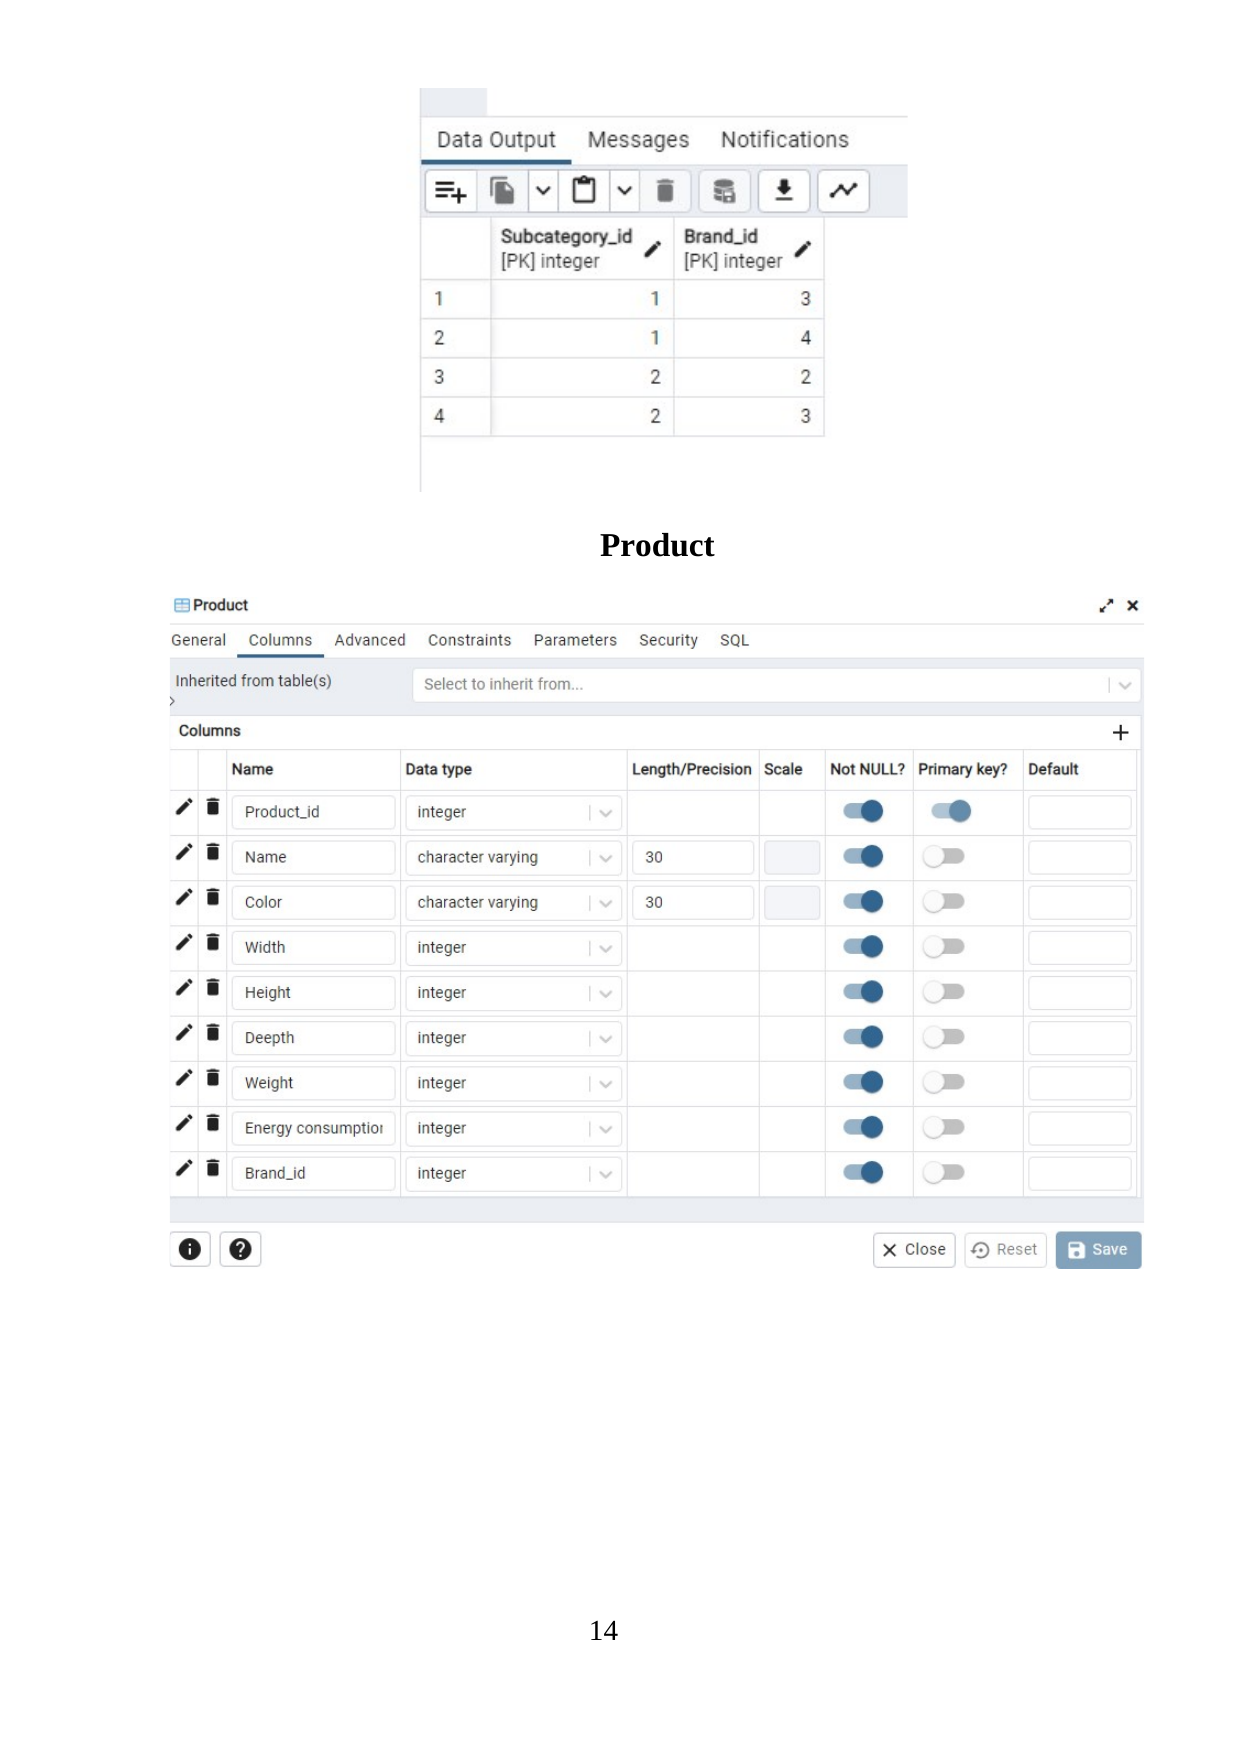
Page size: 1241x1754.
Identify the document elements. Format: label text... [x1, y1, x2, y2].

picture [169, 597, 1145, 1269]
picture [406, 88, 908, 492]
subtitle Product [89, 525, 1152, 563]
